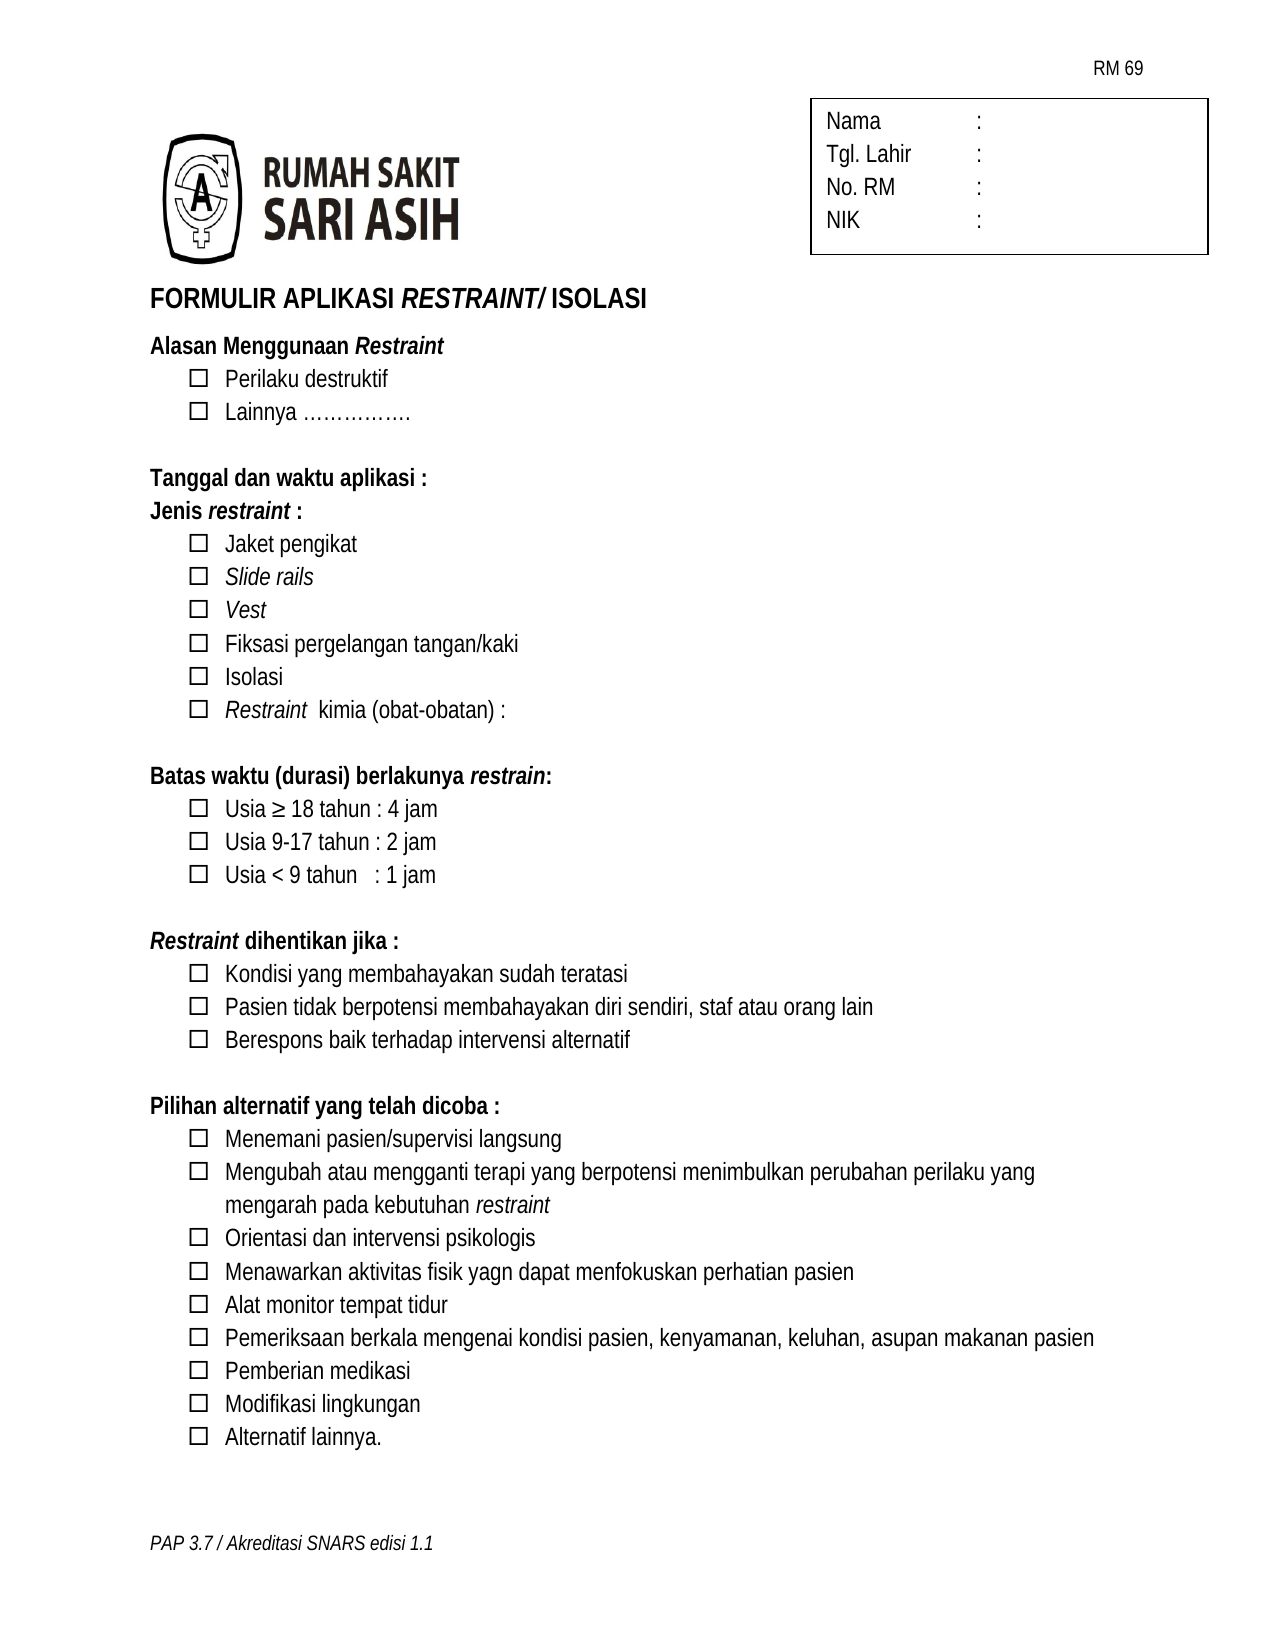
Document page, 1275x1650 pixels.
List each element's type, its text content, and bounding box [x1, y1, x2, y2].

text Jenis restraint : [150, 496, 1125, 525]
list Perilaku destruktif [187, 364, 1125, 393]
list Jaket pengikat [187, 529, 1125, 558]
list Pemeriksaan berkala mengenai kondisi pasien, kenyamanan, keluhan, asupan makanan pasien [187, 1323, 1125, 1352]
list Menemani pasien/supervisi langsung [187, 1124, 1125, 1153]
list Orientasi dan intervensi psikologis [187, 1223, 1125, 1252]
list Mengubah atau mengganti terapi yang berpotensi menimbulkan perubahan perilaku yang mengarah pada kebutuhan restraint [187, 1157, 1125, 1219]
text Alasan Menggunaan Restraint [150, 331, 1125, 360]
list Usia < 9 tahun : 1 jam [187, 860, 1125, 889]
text FORMULIR APLIKASI RESTRAINT/ ISOLASI [150, 281, 1125, 315]
list Pemberian medikasi [187, 1356, 1125, 1385]
text Tanggal dan waktu aplikasi : [150, 463, 1125, 492]
list Kondisi yang membahayakan sudah teratasi [187, 959, 1125, 988]
list Isolasi [187, 662, 1125, 691]
list Alternatif lainnya. [187, 1422, 1125, 1451]
list Fiksasi pergelangan tangan/kaki [187, 629, 1125, 657]
list Berespons baik terhadap intervensi alternatif [187, 1025, 1125, 1054]
list Pasien tidak berpotensi membahayakan diri sendiri, staf atau orang lain [187, 992, 1125, 1021]
text Batas waktu (durasi) berlakunya restrain: [150, 761, 1125, 789]
list Restraint kimia (obat-obatan) : [187, 695, 1125, 724]
list Usia ≥ 18 tahun : 4 jam [187, 794, 1125, 823]
list Alat monitor tempat tidur [187, 1290, 1125, 1318]
text Restraint dihentikan jika : [150, 926, 1125, 955]
list Lainnya ……………. [187, 397, 1125, 426]
list Modifikasi lingkungan [187, 1389, 1125, 1418]
picture [150, 125, 465, 267]
list Usia 9-17 tahun : 2 jam [187, 827, 1125, 856]
list Slide rails [187, 562, 1125, 591]
text Pilihan alternatif yang telah dicoba : [150, 1091, 1125, 1120]
list Menawarkan aktivitas fisik yagn dapat menfokuskan perhatian pasien [187, 1257, 1125, 1285]
list Vest [187, 596, 1125, 624]
